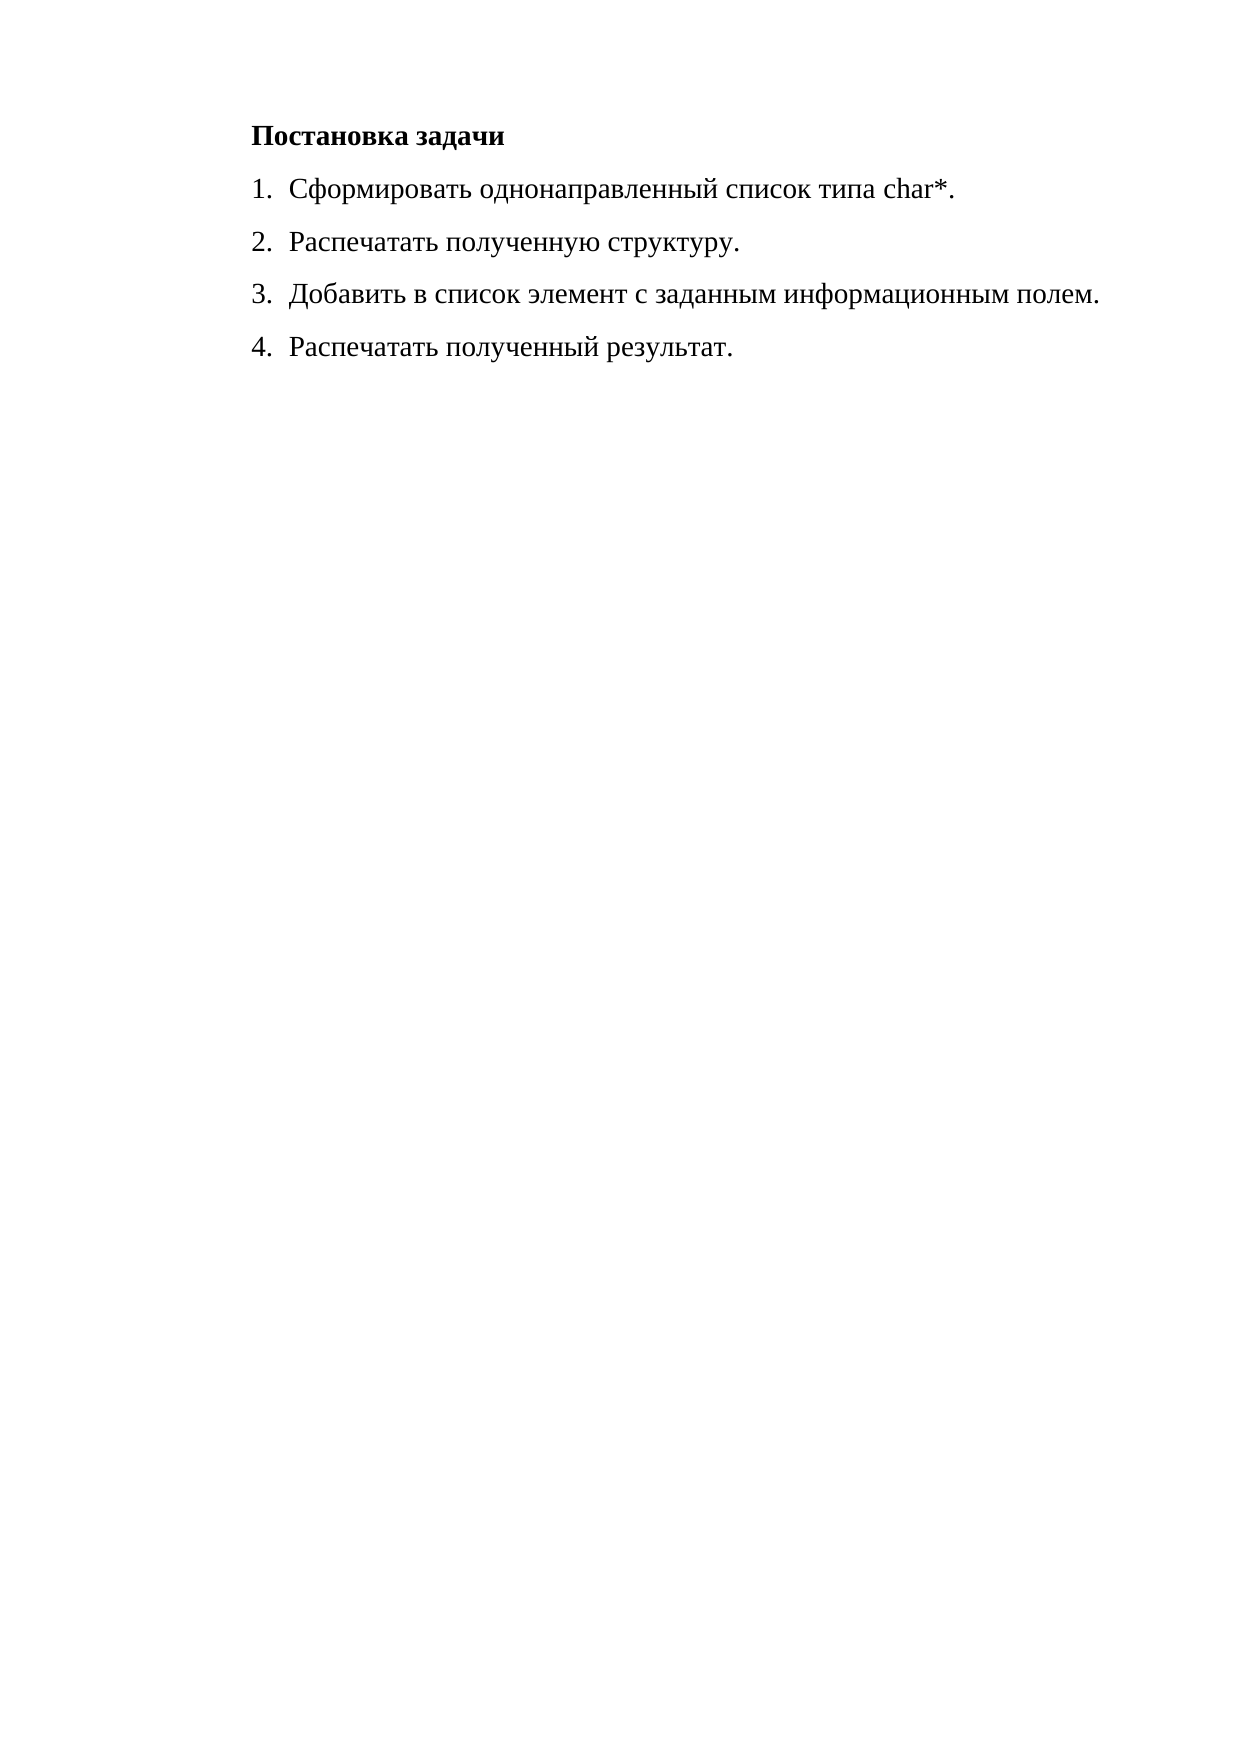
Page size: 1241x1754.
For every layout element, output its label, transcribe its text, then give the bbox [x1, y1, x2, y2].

list Распечатать полученную структуру. [251, 224, 1152, 257]
list Распечатать полученный результат. [251, 329, 1152, 363]
text Постановка задачи [177, 118, 1152, 152]
list Сформировать однонаправленный список типа char*. [251, 171, 1152, 204]
list Добавить в список элемент с заданным информационным полем. [251, 277, 1152, 310]
